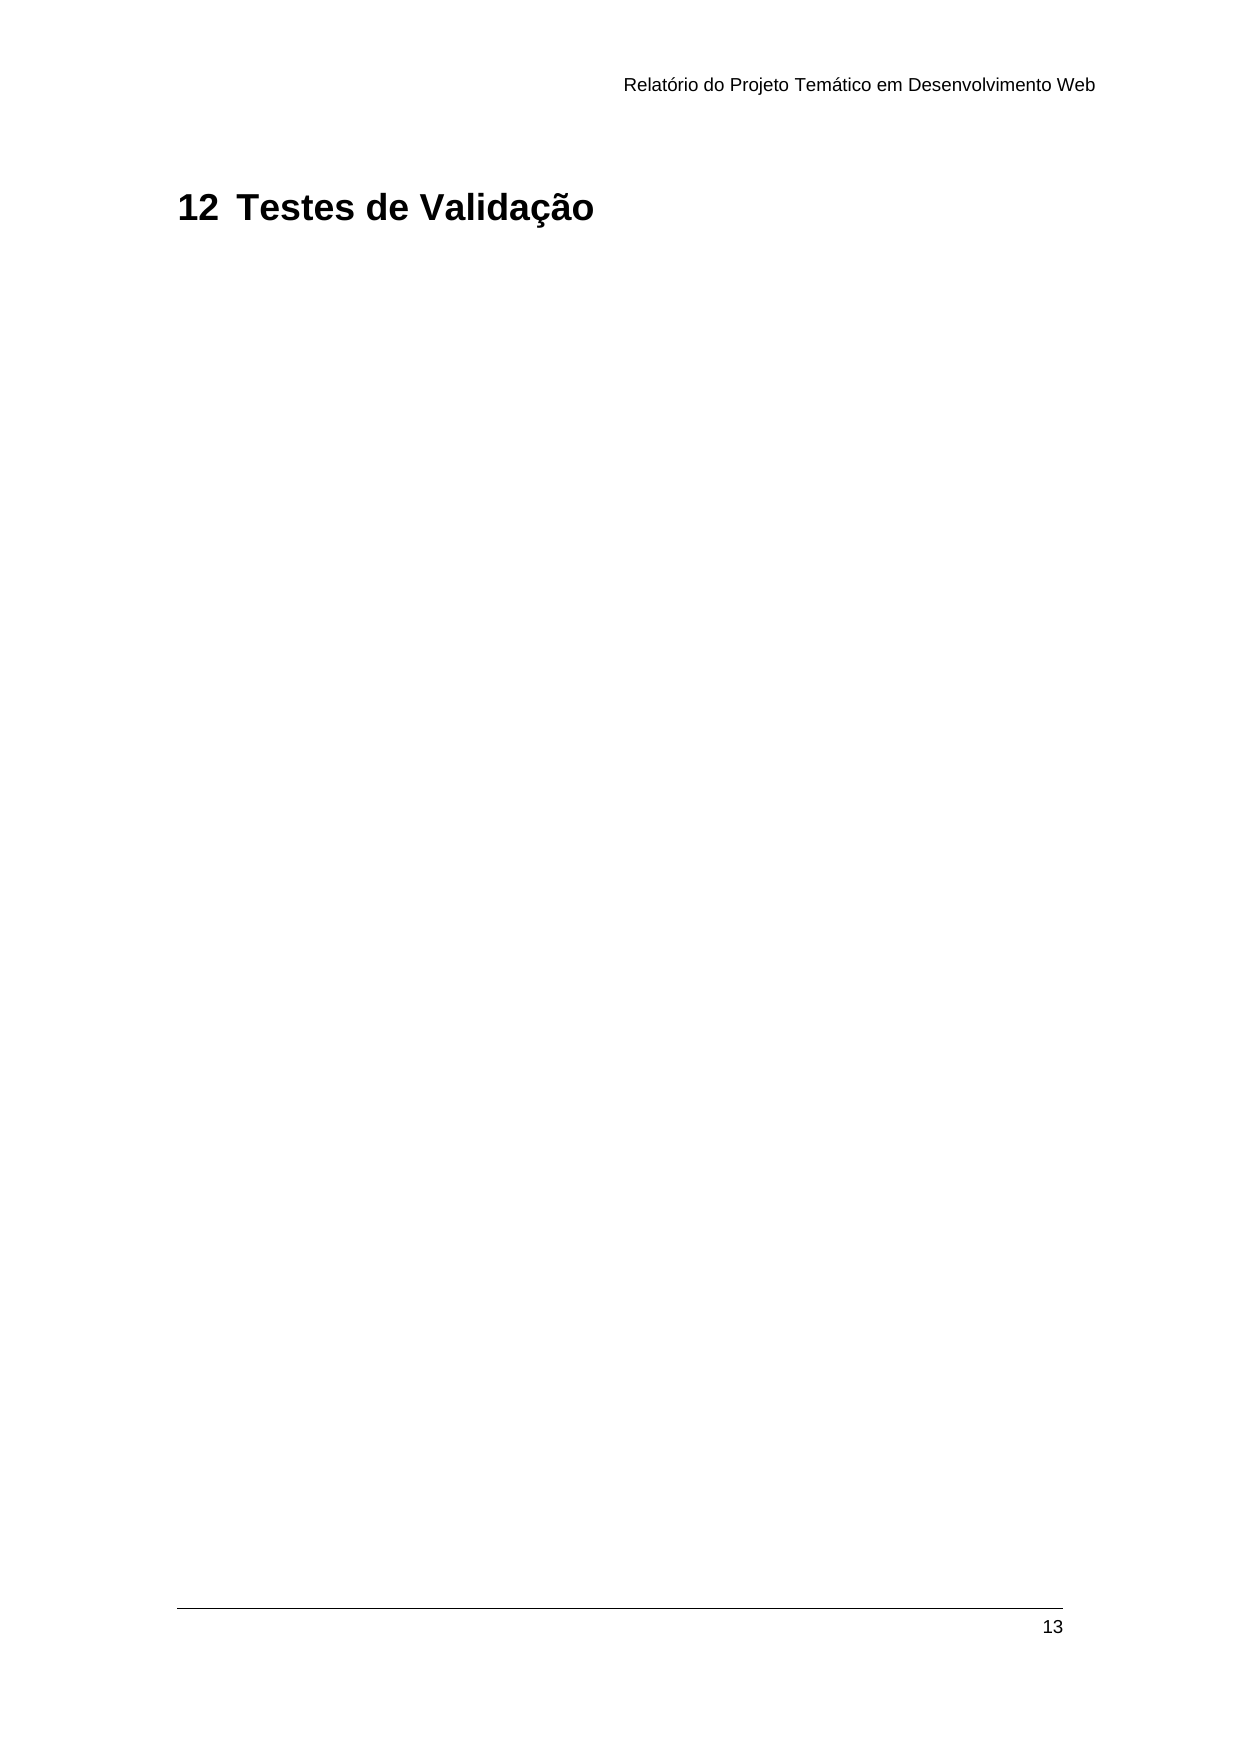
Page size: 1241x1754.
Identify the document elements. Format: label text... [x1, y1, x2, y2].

subtitle Testes de Validação [177, 185, 1063, 228]
